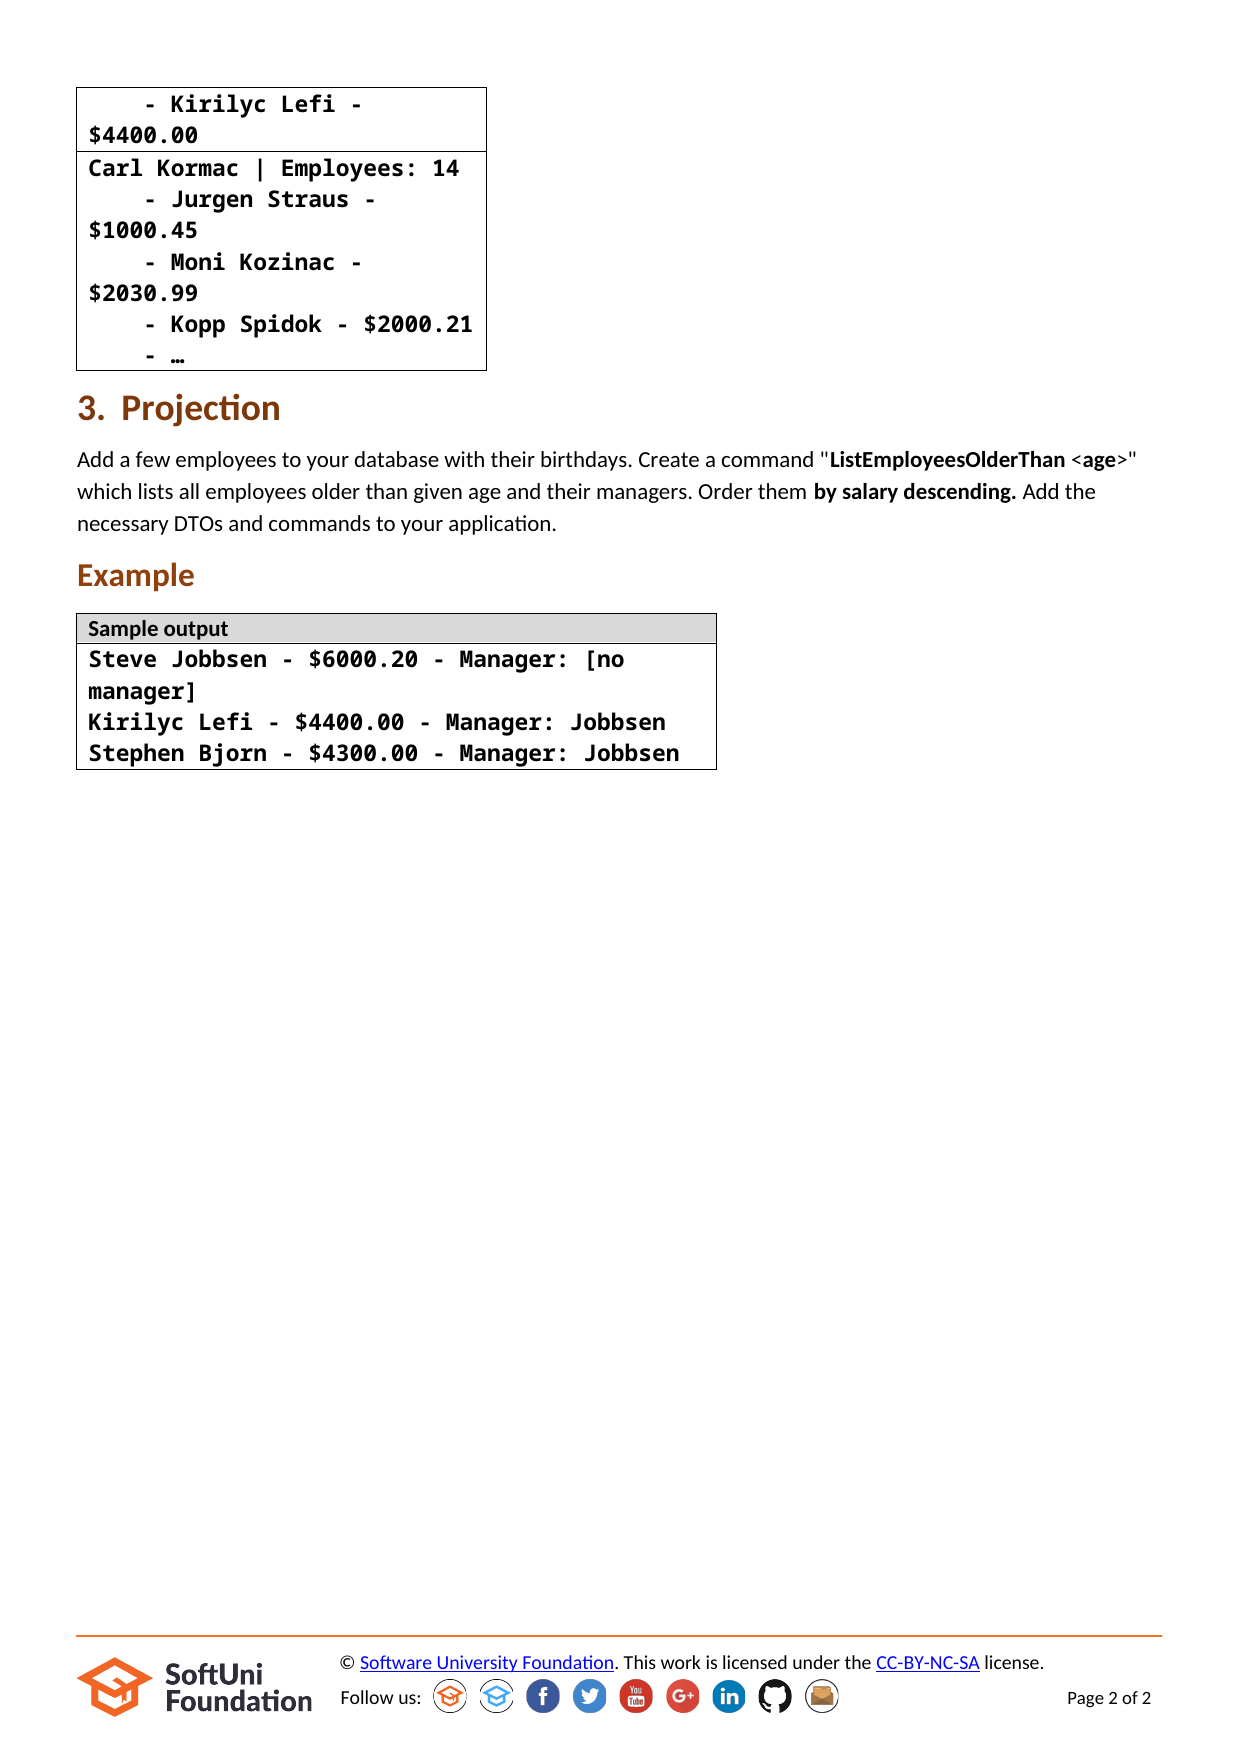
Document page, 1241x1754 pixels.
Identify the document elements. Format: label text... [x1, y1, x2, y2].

picture [619, 1679, 653, 1713]
picture [526, 1679, 560, 1713]
picture [76, 1657, 312, 1717]
picture [712, 1703, 722, 1713]
picture [573, 1679, 607, 1713]
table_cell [77, 88, 486, 151]
table_header Sample output [77, 614, 716, 642]
picture [480, 1679, 513, 1713]
picture [736, 1703, 746, 1713]
picture [712, 1680, 722, 1690]
picture [666, 1679, 700, 1713]
subtitle Example [77, 554, 1163, 595]
picture [758, 1679, 792, 1713]
subtitle Projection [77, 384, 1163, 430]
picture [805, 1679, 839, 1713]
picture [433, 1679, 467, 1713]
text Add a few employees to your database with their birthdays. Create a command "ListEmployeesOlderThan <age>" which lists all employees older than given age and their managers. Order them by salary descending. Add the necessary DTOs and commands to your application. [77, 445, 1163, 537]
picture [727, 1694, 738, 1704]
table_cell Carl Kormac | Employees: 14 - Jurgen Straus - $1000.45 - Moni Kozinac - $2030.99 - Kopp Spidok - $2000.21 - … [77, 152, 486, 370]
picture [736, 1680, 746, 1690]
table_cell Steve Jobbsen - $6000.20 - Manager: [no manager] Kirilyc Lefi - $4400.00 - Manager: Jobbsen Stephen Bjorn - $4300.00 - Manager: Jobbsen [77, 644, 716, 768]
